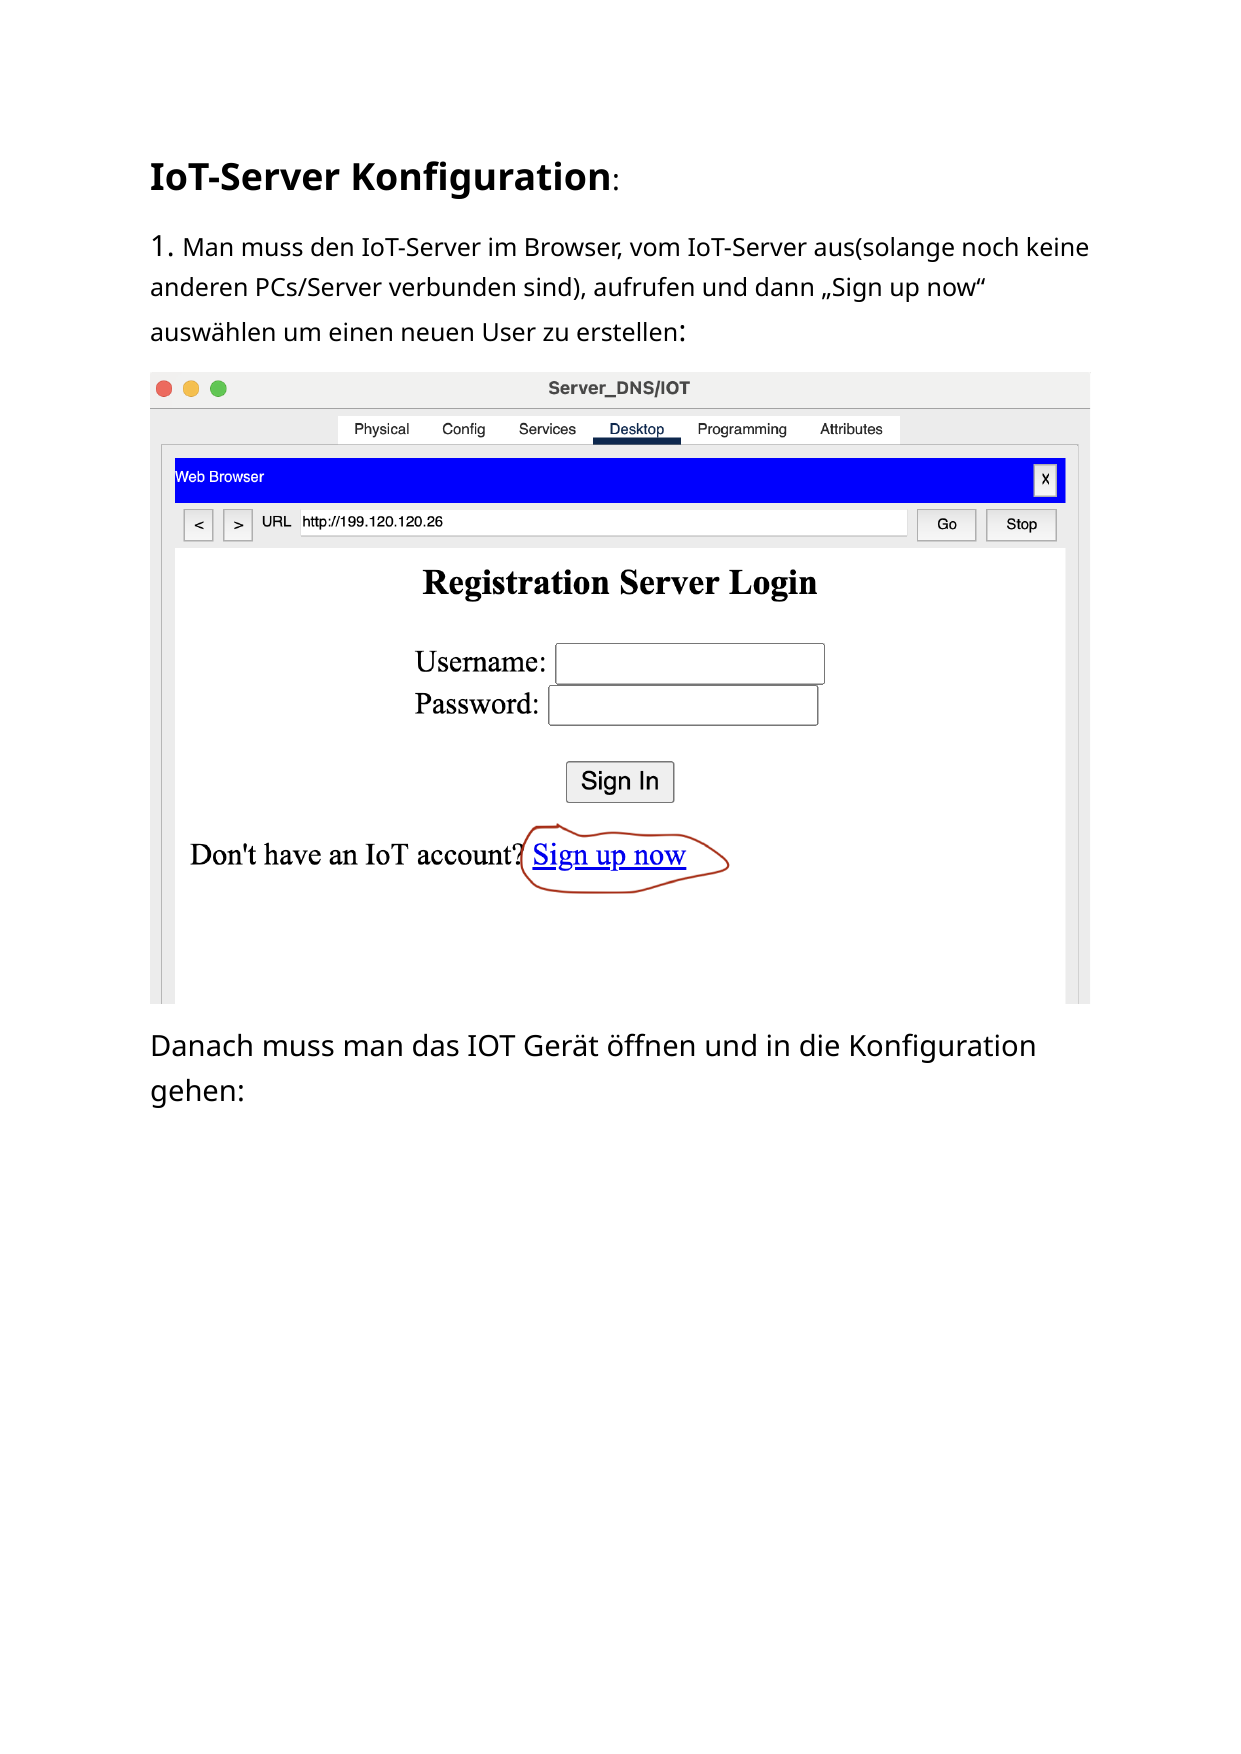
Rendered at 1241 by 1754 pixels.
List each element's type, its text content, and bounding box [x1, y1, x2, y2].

picture [150, 372, 1091, 1004]
text Danach muss man das IOT Gerät öffnen und in die Konfiguration gehen: [150, 1025, 1090, 1110]
text IoT-Server Konfiguration: [150, 150, 1090, 201]
text 1. Man muss den IoT-Server im Browser, vom IoT-Server aus(solange noch keine anderen PCs/Server verbunden sind), aufrufen und dann „Sign up now“ auswählen um einen neuen User zu erstellen: [150, 225, 1090, 350]
